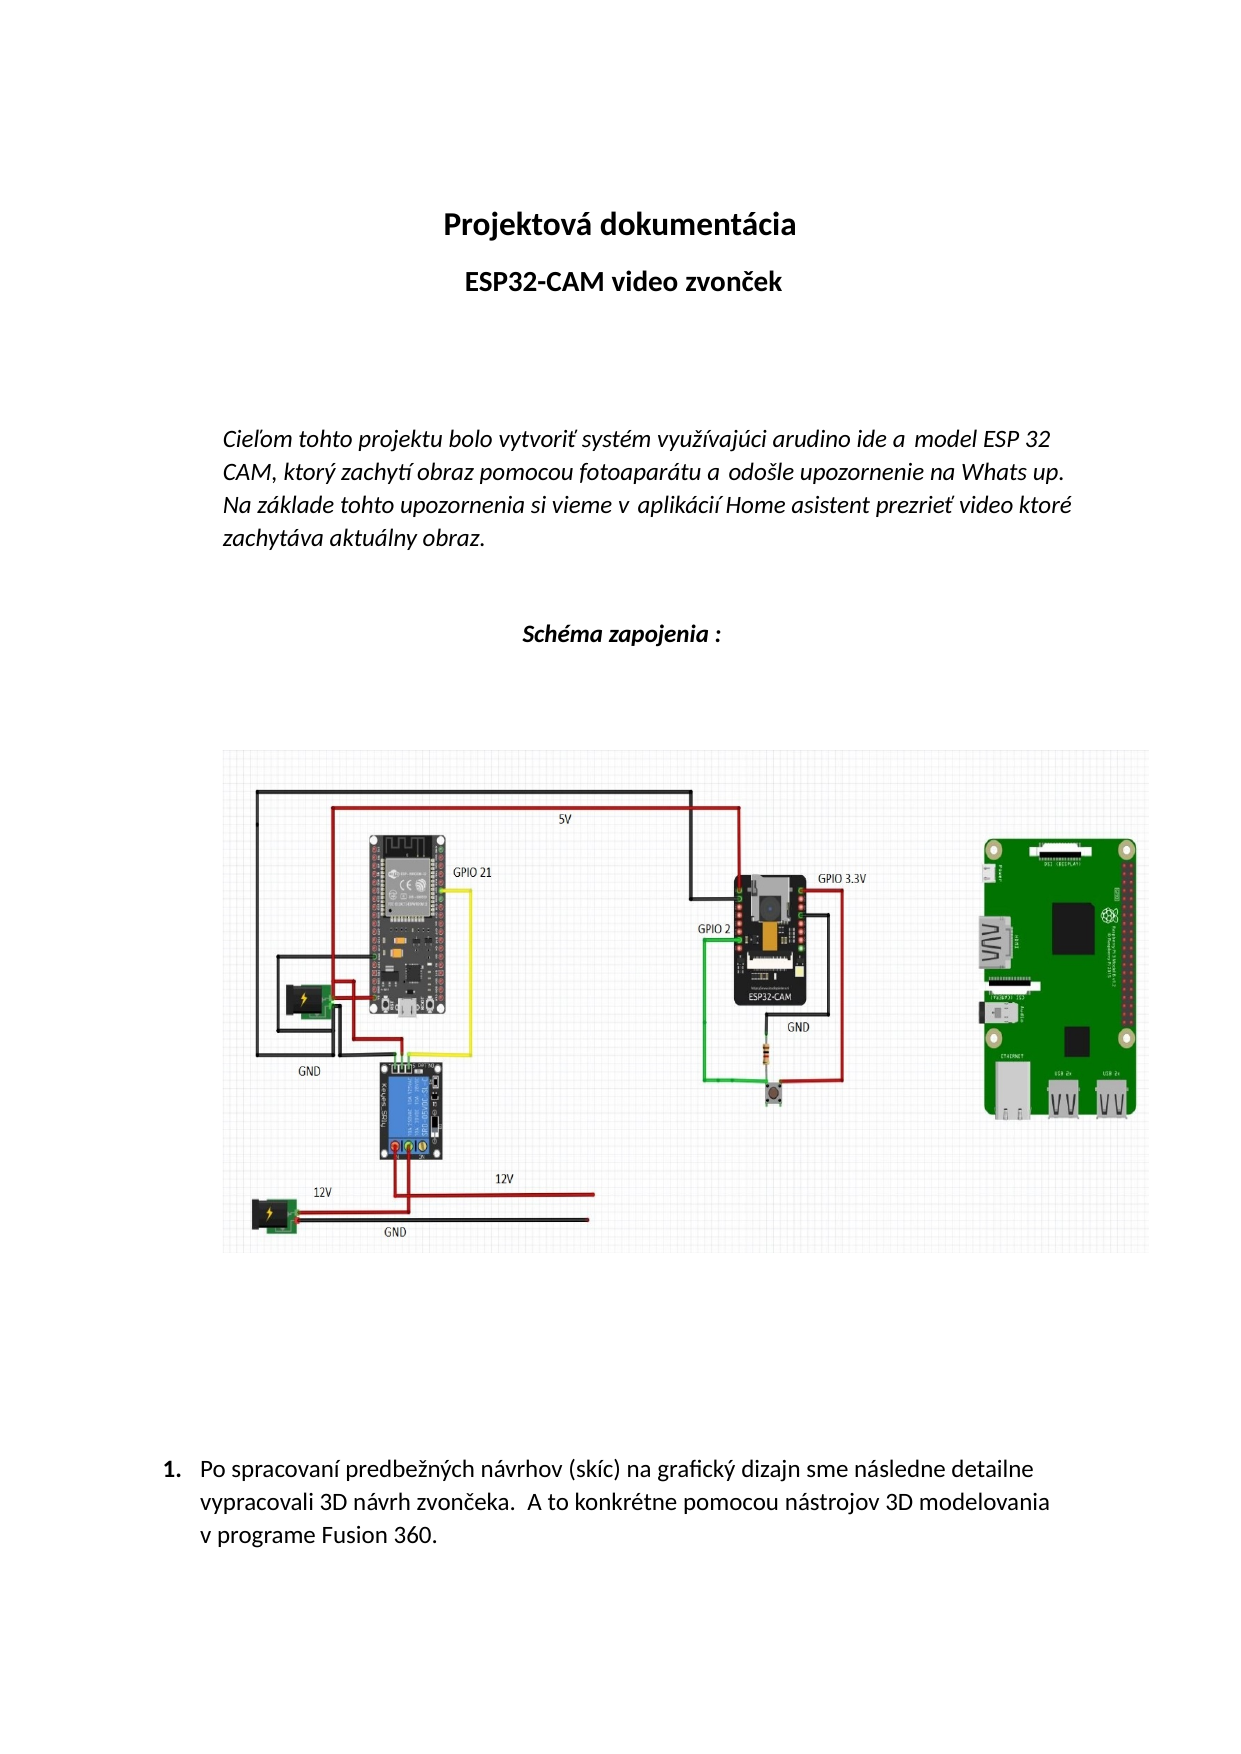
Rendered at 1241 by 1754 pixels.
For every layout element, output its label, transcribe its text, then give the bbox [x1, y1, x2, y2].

list Po spracovaní predbežných návrhov (skíc) na grafický dizajn sme následne detailne vypracovali 3D návrh zvončeka. A to konkrétne pomocou nástrojov 3D modelovania v programe Fusion 360. [162, 1453, 1093, 1549]
list Schéma zapojenia : [223, 618, 1093, 648]
picture [222, 750, 1149, 1253]
text Projektová dokumentácia [148, 203, 1093, 243]
list Cieľom tohto projektu bolo vytvoriť systém využívajúci arudino ide a model ESP 32 CAM, ktorý zachytí obraz pomocou fotoaparátu a odošle upozornenie na Whats up. Na základe tohto upozornenia si vieme v aplikácií Home asistent prezrieť video ktoré zachytáva aktuálny obraz. [223, 423, 1093, 552]
text ESP32-CAM video zvonček [148, 263, 1093, 299]
